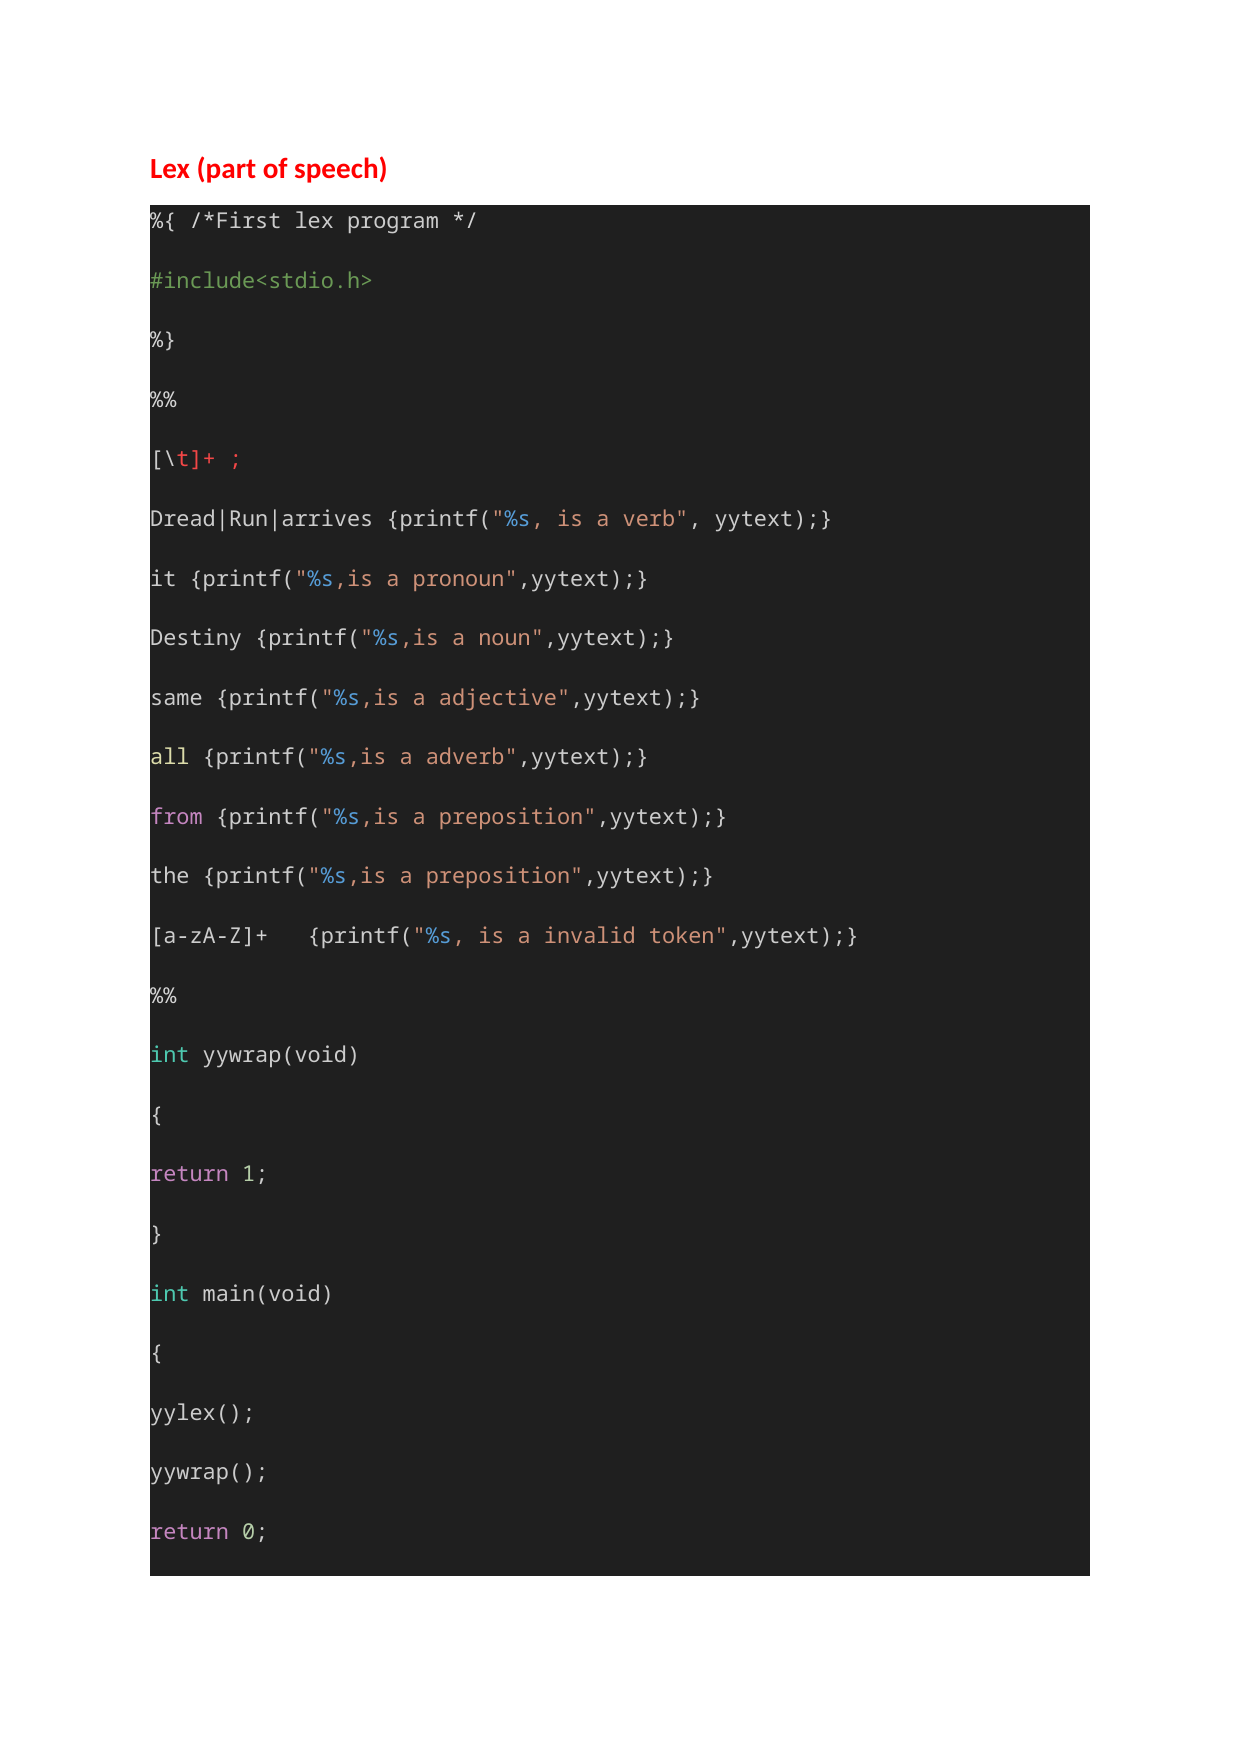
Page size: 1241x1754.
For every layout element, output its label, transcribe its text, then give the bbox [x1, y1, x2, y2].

text all {printf("%s,is a adverb",yytext);} [150, 741, 1090, 771]
text %% [150, 980, 1090, 1009]
text yylex(); [150, 1397, 1090, 1427]
text %% [150, 384, 1090, 414]
text Dread|Run|arrives {printf("%s, is a verb", yytext);} [150, 503, 1090, 533]
text return 1; [150, 1158, 1090, 1188]
text Lex (part of speech) [150, 150, 1090, 186]
text { [150, 1337, 1090, 1367]
text return 0; [150, 1516, 1090, 1546]
text yywrap(); [150, 1456, 1090, 1486]
text int yywrap(void) [150, 1039, 1090, 1069]
text same {printf("%s,is a adjective",yytext);} [150, 682, 1090, 712]
text %} [150, 324, 1090, 354]
text #include<stdio.h> [150, 265, 1090, 294]
text int main(void) [150, 1278, 1090, 1307]
text the {printf("%s,is a preposition",yytext);} [150, 861, 1090, 890]
text from {printf("%s,is a preposition",yytext);} [150, 801, 1090, 831]
text it {printf("%s,is a pronoun",yytext);} [150, 563, 1090, 592]
text Destiny {printf("%s,is a noun",yytext);} [150, 622, 1090, 652]
text [a-zA-Z]+ {printf("%s, is a invalid token",yytext);} [150, 920, 1090, 950]
text } [150, 1218, 1090, 1248]
text [\t]+ ; [150, 443, 1090, 473]
text %{ /*First lex program */ [150, 205, 1090, 235]
text { [150, 1099, 1090, 1129]
